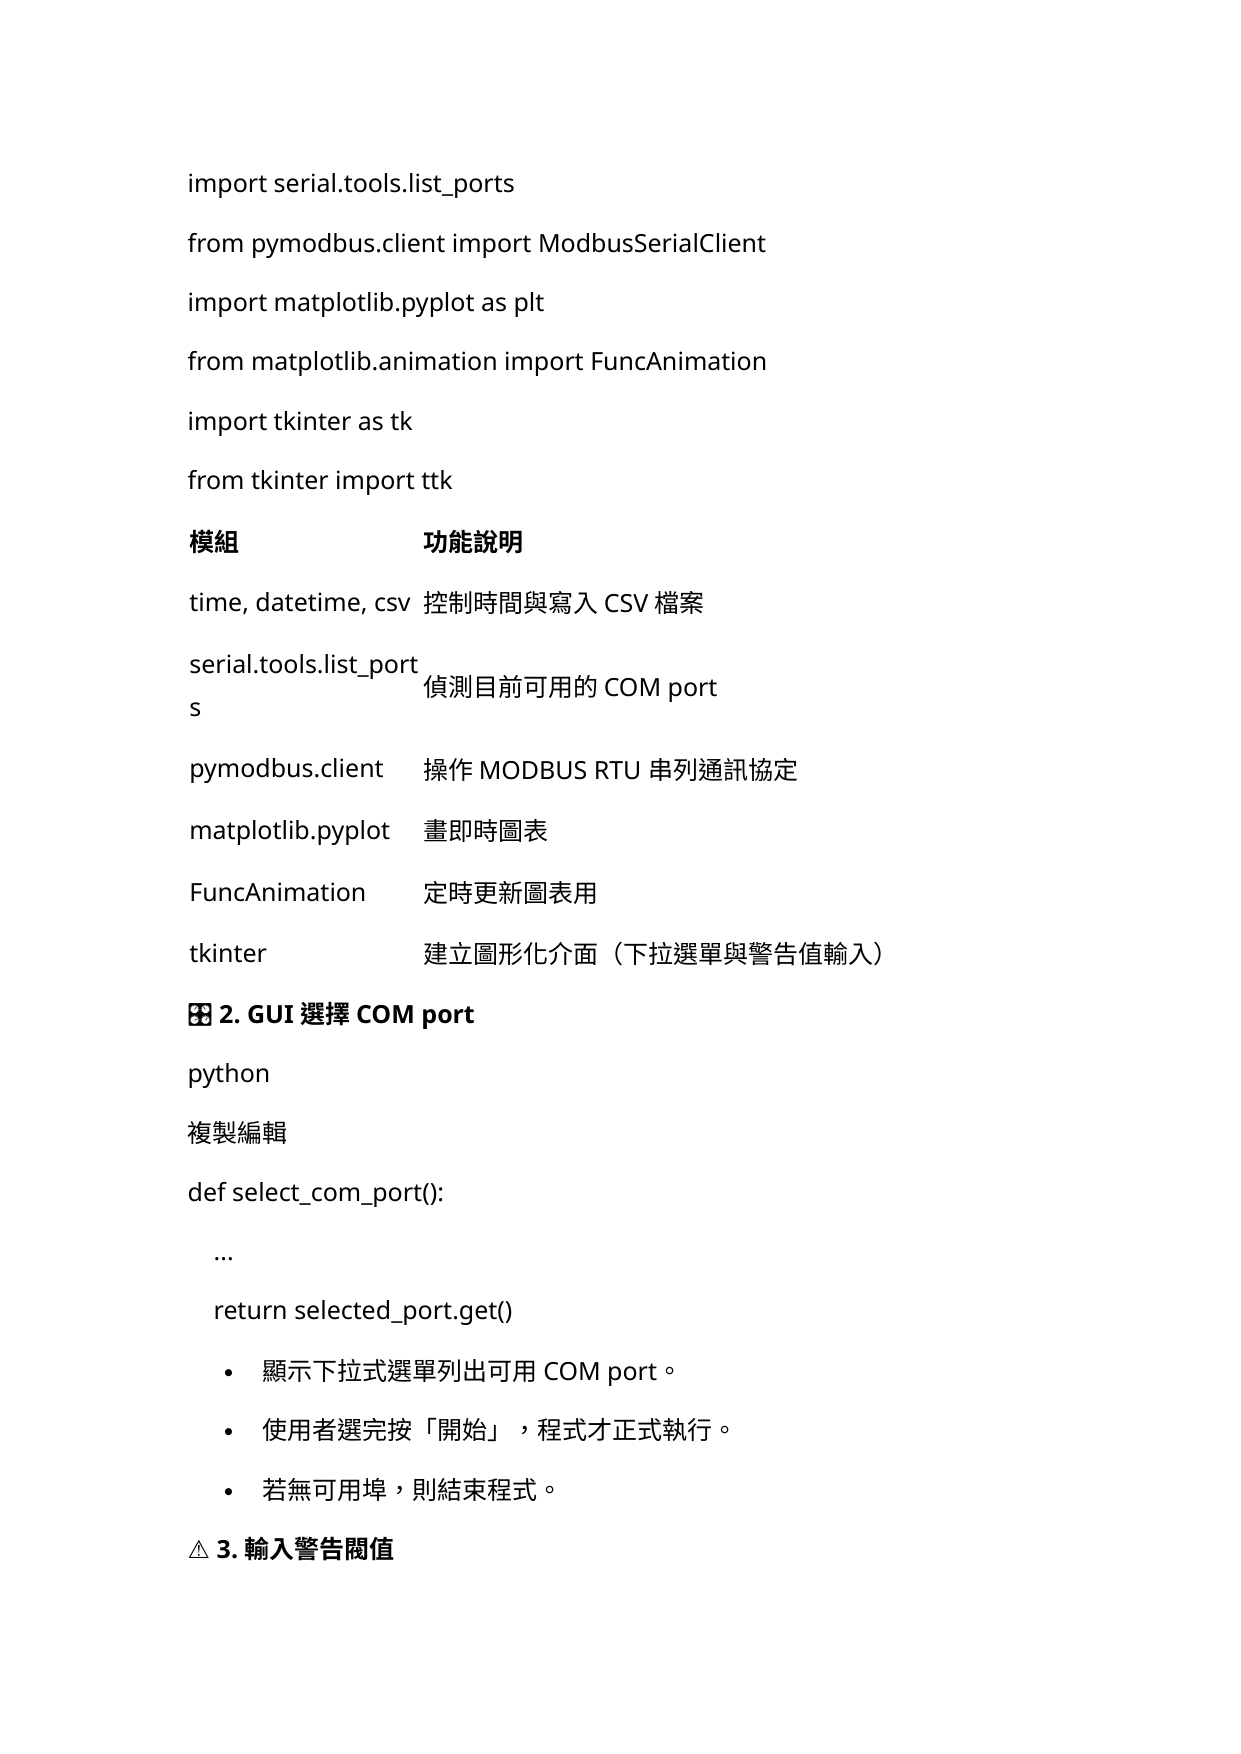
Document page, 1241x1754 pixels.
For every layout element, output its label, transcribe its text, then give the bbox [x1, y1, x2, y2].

text from pymodbus.client import ModbusSerialClient [187, 224, 1053, 261]
table_cell tkinter [188, 933, 421, 994]
text from tkinter import ttk [187, 461, 1053, 498]
table_cell matplotlib.pyplot [188, 810, 421, 871]
list 顯示下拉式選單列出可用 COM port。 [225, 1350, 1053, 1388]
text def select_com_port(): [187, 1173, 1053, 1210]
table_header 功能說明 [421, 520, 904, 582]
text import serial.tools.list_ports [187, 164, 1053, 202]
table_cell 操作 MODBUS RTU 串列通訊協定 [421, 748, 904, 809]
text ... [187, 1232, 1053, 1269]
table_cell 控制時間與寫入 CSV 檔案 [421, 582, 904, 643]
text return selected_port.get() [187, 1291, 1053, 1329]
text from matplotlib.animation import FuncAnimation [187, 342, 1053, 380]
text 🎛️ 2. GUI 選擇 COM port [187, 994, 1053, 1032]
text ⚠️ 3. 輸入警告閥值 [187, 1529, 1053, 1567]
table_cell 畫即時圖表 [421, 810, 904, 871]
table_cell 定時更新圖表用 [421, 871, 904, 933]
text import tkinter as tk [187, 402, 1053, 439]
table_cell time, datetime, csv [188, 582, 421, 643]
list 使用者選完按「開始」，程式才正式執行。 [225, 1410, 1053, 1447]
text python [187, 1054, 1053, 1091]
table_cell FuncAnimation [188, 871, 421, 933]
table_cell 建立圖形化介面（下拉選單與警告值輸入） [421, 933, 904, 994]
text 複製編輯 [187, 1113, 1053, 1151]
text import matplotlib.pyplot as plt [187, 283, 1053, 321]
table_cell pymodbus.client [188, 748, 421, 809]
list 若無可用埠，則結束程式。 [225, 1469, 1053, 1507]
table_header 模組 [188, 520, 421, 582]
table_cell serial.tools.list_ports [188, 643, 421, 748]
table_cell 偵測目前可用的 COM port [421, 643, 904, 748]
